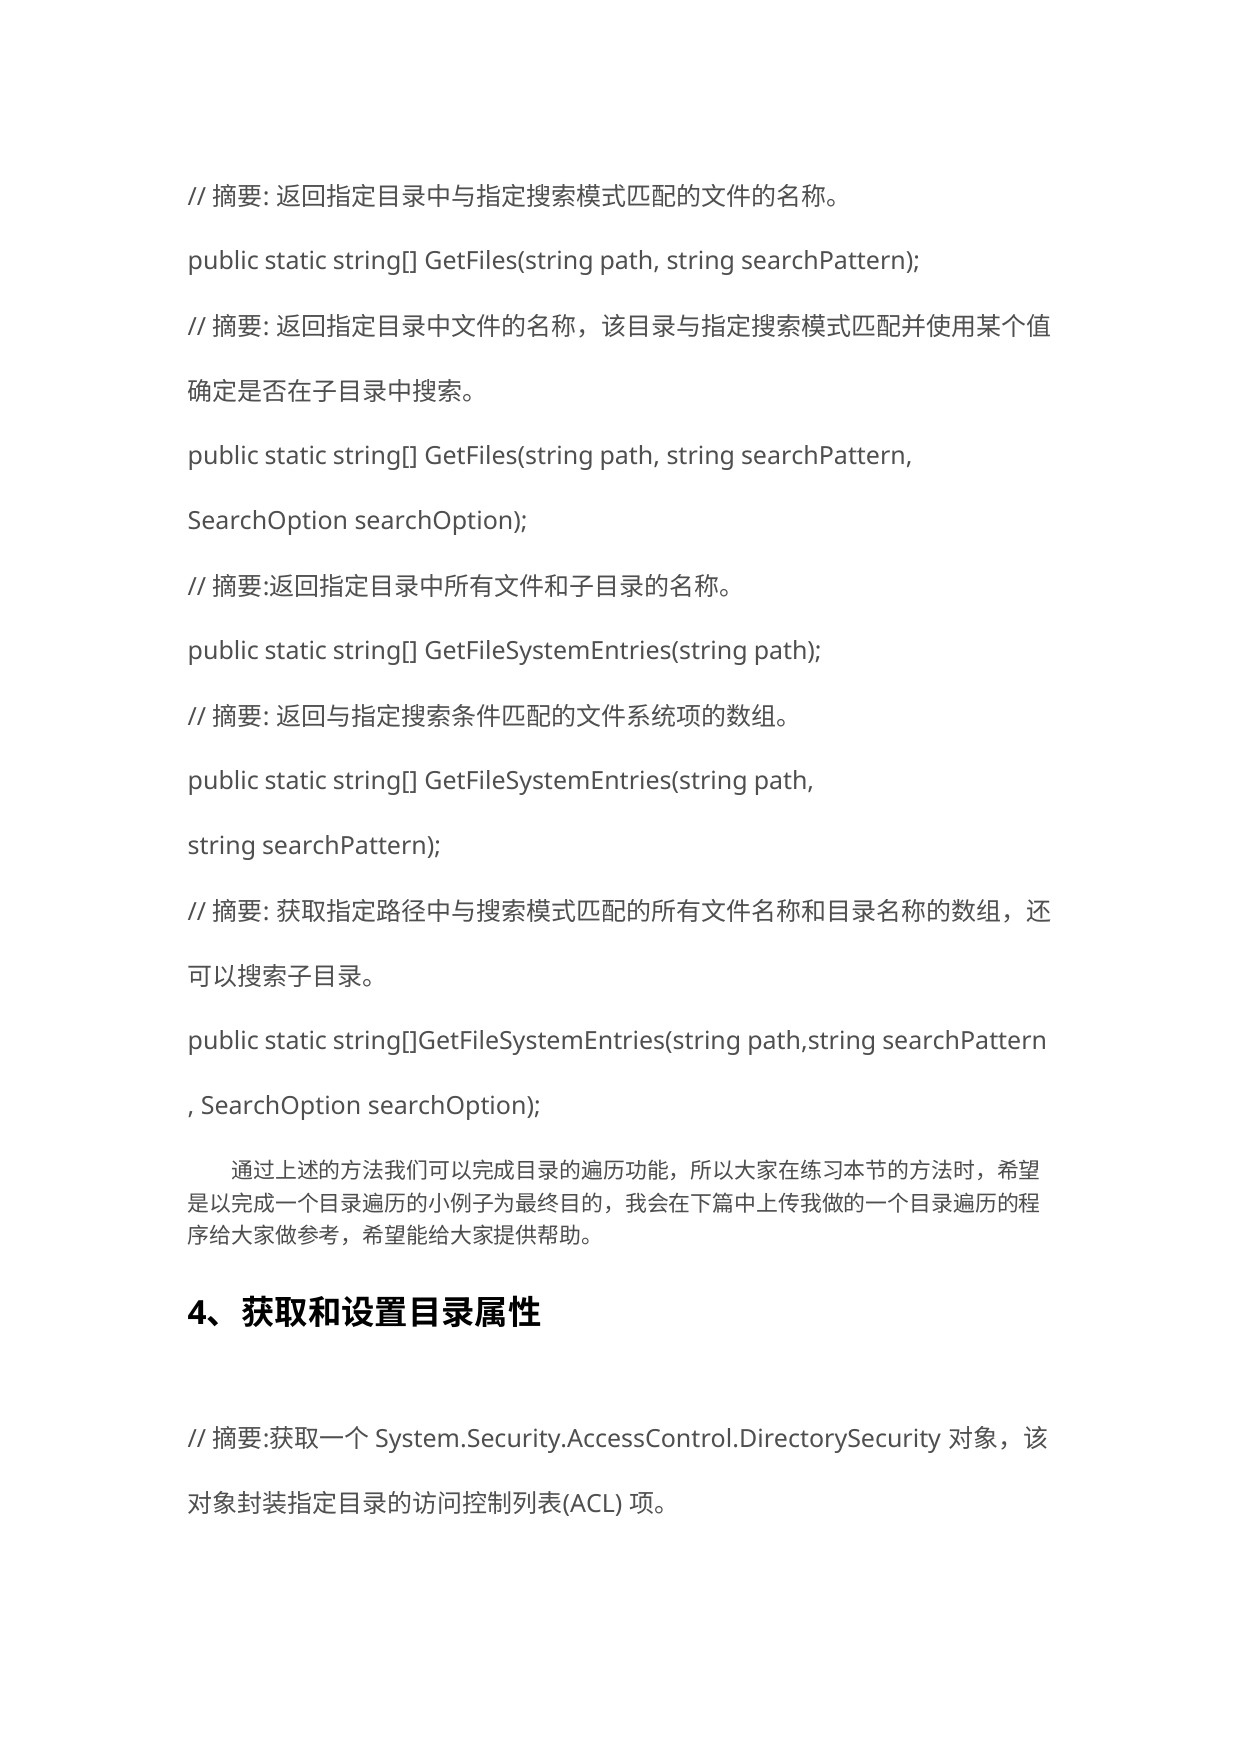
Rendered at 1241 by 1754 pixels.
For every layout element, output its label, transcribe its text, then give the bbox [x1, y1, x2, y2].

text public static string[] GetFileSystemEntries(string path, string searchPattern); [187, 747, 1053, 877]
text public static string[] GetFileSystemEntries(string path); [187, 617, 1053, 682]
text public static string[]GetFileSystemEntries(string path,string searchPattern, SearchOption searchOption); [187, 1007, 1053, 1137]
text // 摘要:获取一个 System.Security.AccessControl.DirectorySecurity 对象，该对象封装指定目录的访问控制列表(ACL) 项。 [187, 1404, 1053, 1534]
text // 摘要:返回指定目录中所有文件和子目录的名称。 [187, 552, 1053, 617]
text // 摘要: 返回指定目录中与指定搜索模式匹配的文件的名称。 [187, 162, 1053, 227]
subtitle 获取和设置目录属性 [187, 1277, 1053, 1342]
text public static string[] GetFiles(string path, string searchPattern); [187, 227, 1053, 292]
text // 摘要: 返回指定目录中文件的名称，该目录与指定搜索模式匹配并使用某个值确定是否在子目录中搜索。 [187, 292, 1053, 422]
text public static string[] GetFiles(string path, string searchPattern, SearchOption searchOption); [187, 422, 1053, 552]
text 通过上述的方法我们可以完成目录的遍历功能，所以大家在练习本节的方法时，希望是以完成一个目录遍历的小例子为最终目的，我会在下篇中上传我做的一个目录遍历的程序给大家做参考，希望能给大家提供帮助。 [187, 1153, 1053, 1250]
text // 摘要: 返回与指定搜索条件匹配的文件系统项的数组。 [187, 682, 1053, 747]
text // 摘要: 获取指定路径中与搜索模式匹配的所有文件名称和目录名称的数组，还可以搜索子目录。 [187, 877, 1053, 1007]
